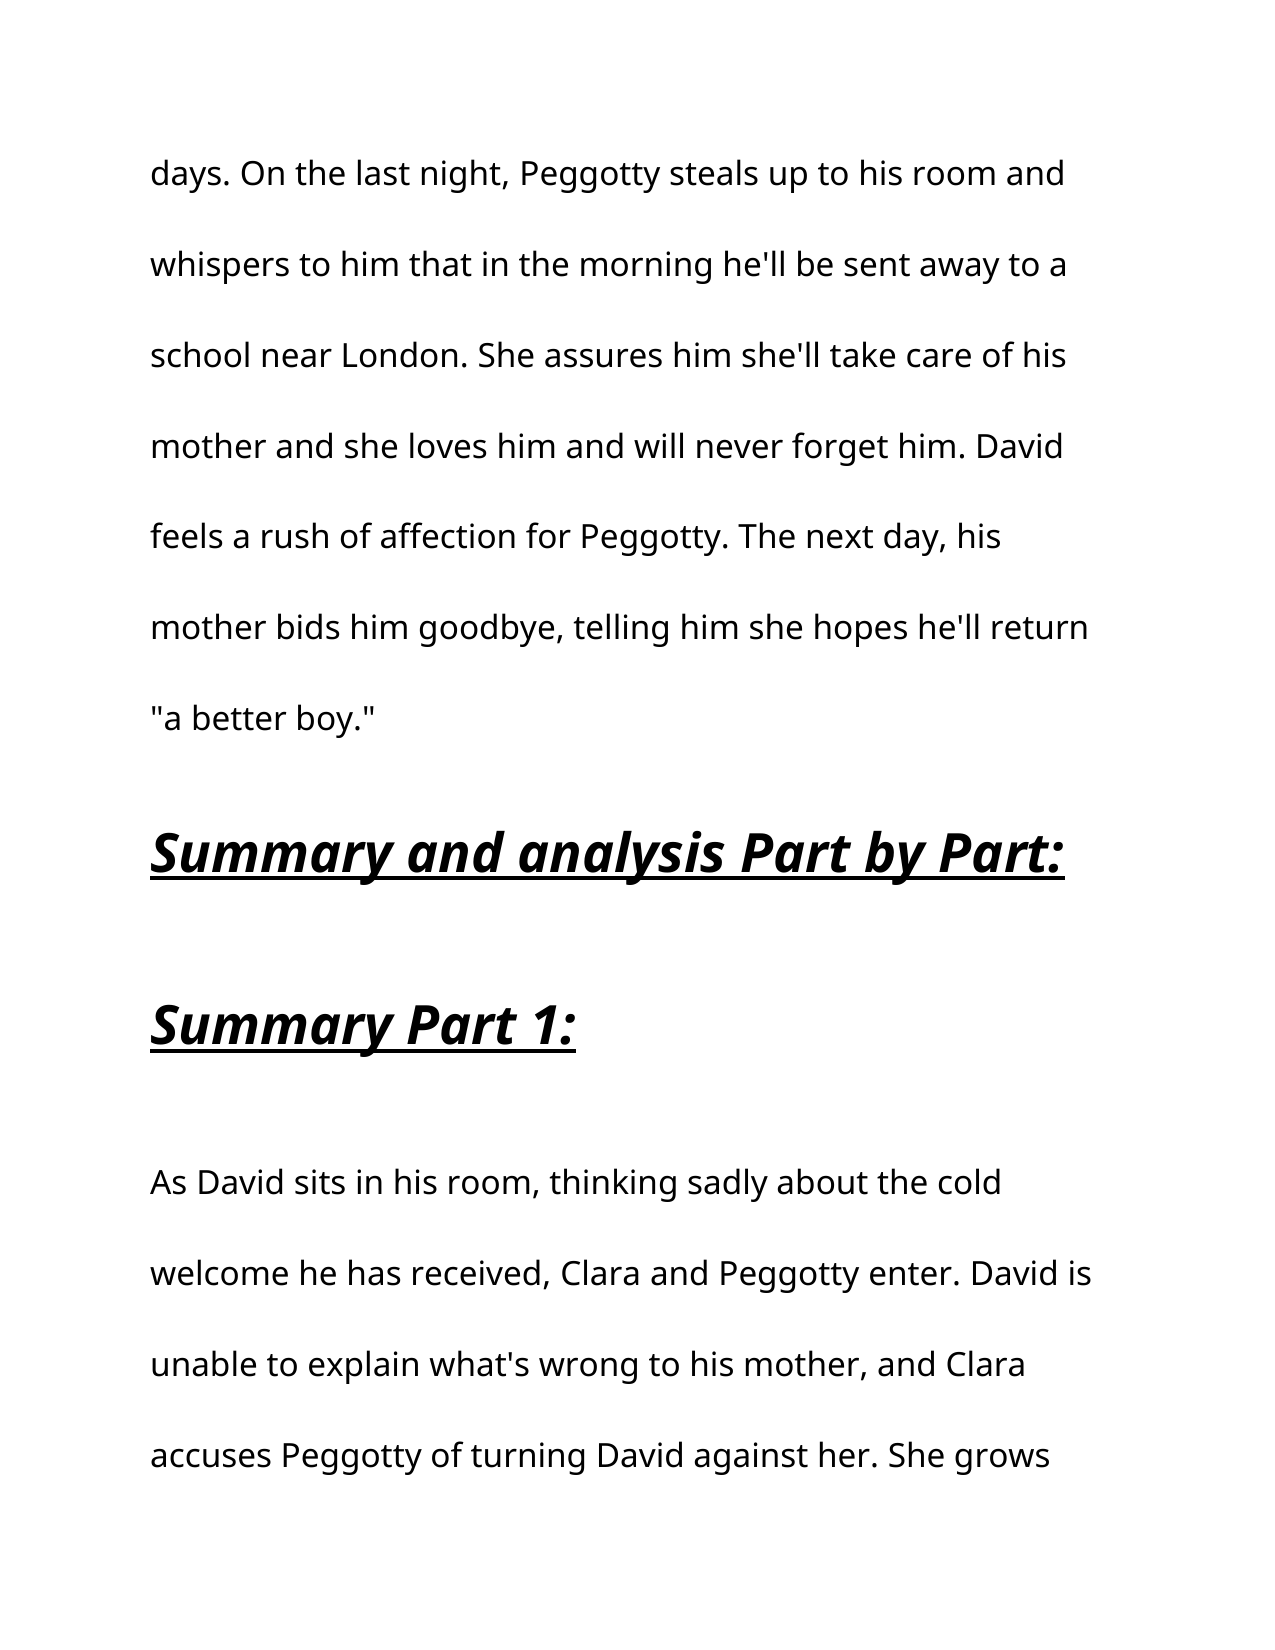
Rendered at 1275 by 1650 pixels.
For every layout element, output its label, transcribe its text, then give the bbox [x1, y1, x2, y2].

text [150, 1159, 1125, 1477]
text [150, 150, 1125, 888]
text Summary Part 1: [150, 987, 1125, 1060]
